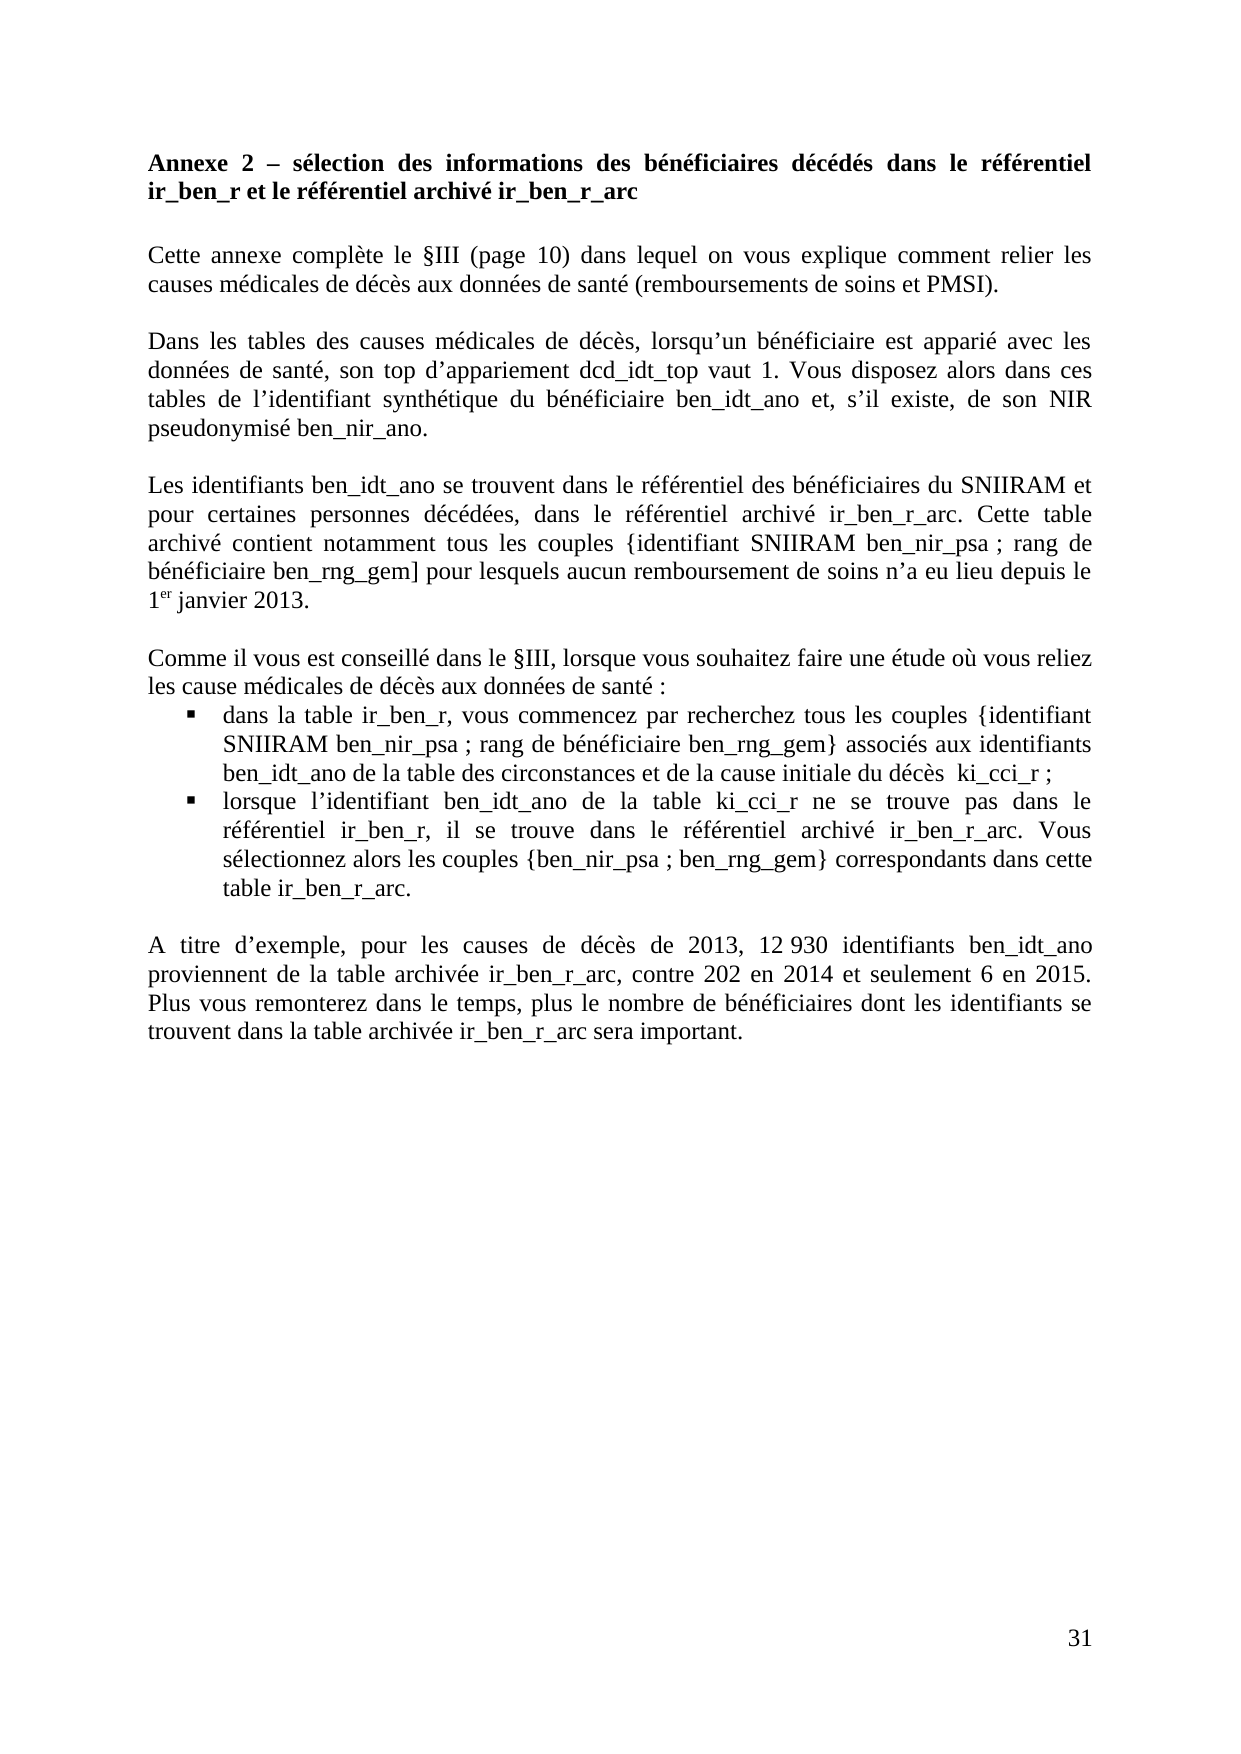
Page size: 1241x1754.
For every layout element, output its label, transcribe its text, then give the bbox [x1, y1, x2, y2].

text dans la table ir_ben_r, vous commencez par recherchez tous les couples {identifiant SNIIRAM ben_nir_psa ; rang de bénéficiaire ben_rng_gem} associés aux identifiants ben_idt_ano de la table des circonstances et de la cause initiale du décès ki_cci_r ; [185, 700, 1093, 786]
text A titre d’exemple, pour les causes de décès de 2013, 12 930 identifiants ben_idt_ano proviennent de la table archivée ir_ben_r_arc, contre 202 en 2014 et seulement 6 en 2015. Plus vous remonterez dans le temps, plus le nombre de bénéficiaires dont les identifiants se trouvent dans la table archivée ir_ben_r_arc sera important. [148, 930, 1093, 1045]
subtitle Annexe 2 – sélection des informations des bénéficiaires décédés dans le référentiel ir_ben_r et le référentiel archivé ir_ben_r_arc [148, 148, 1093, 205]
text Comme il vous est conseillé dans le §III, lorsque vous souhaitez faire une étude où vous reliez les cause médicales de décès aux données de santé : [148, 643, 1093, 700]
text lorsque l’identifiant ben_idt_ano de la table ki_cci_r ne se trouve pas dans le référentiel ir_ben_r, il se trouve dans le référentiel archivé ir_ben_r_arc. Vous sélectionnez alors les couples {ben_nir_psa ; ben_rng_gem} correspondants dans cette table ir_ben_r_arc. [185, 786, 1093, 901]
text Cette annexe complète le §III (page 10) dans lequel on vous explique comment relier les causes médicales de décès aux données de santé (remboursements de soins et PMSI). [148, 240, 1093, 298]
text Dans les tables des causes médicales de décès, lorsqu’un bénéficiaire est apparié avec les données de santé, son top d’appariement dcd_idt_top vaut 1. Vous disposez alors dans ces tables de l’identifiant synthétique du bénéficiaire ben_idt_ano et, s’il existe, de son NIR pseudonymisé ben_nir_ano. [148, 326, 1093, 441]
text Les identifiants ben_idt_ano se trouvent dans le référentiel des bénéficiaires du SNIIRAM et pour certaines personnes décédées, dans le référentiel archivé ir_ben_r_arc. Cette table archivé contient notamment tous les couples {identifiant SNIIRAM ben_nir_psa ; rang de bénéficiaire ben_rng_gem] pour lesquels aucun remboursement de soins n’a eu lieu depuis le 1er janvier 2013. [148, 470, 1093, 614]
